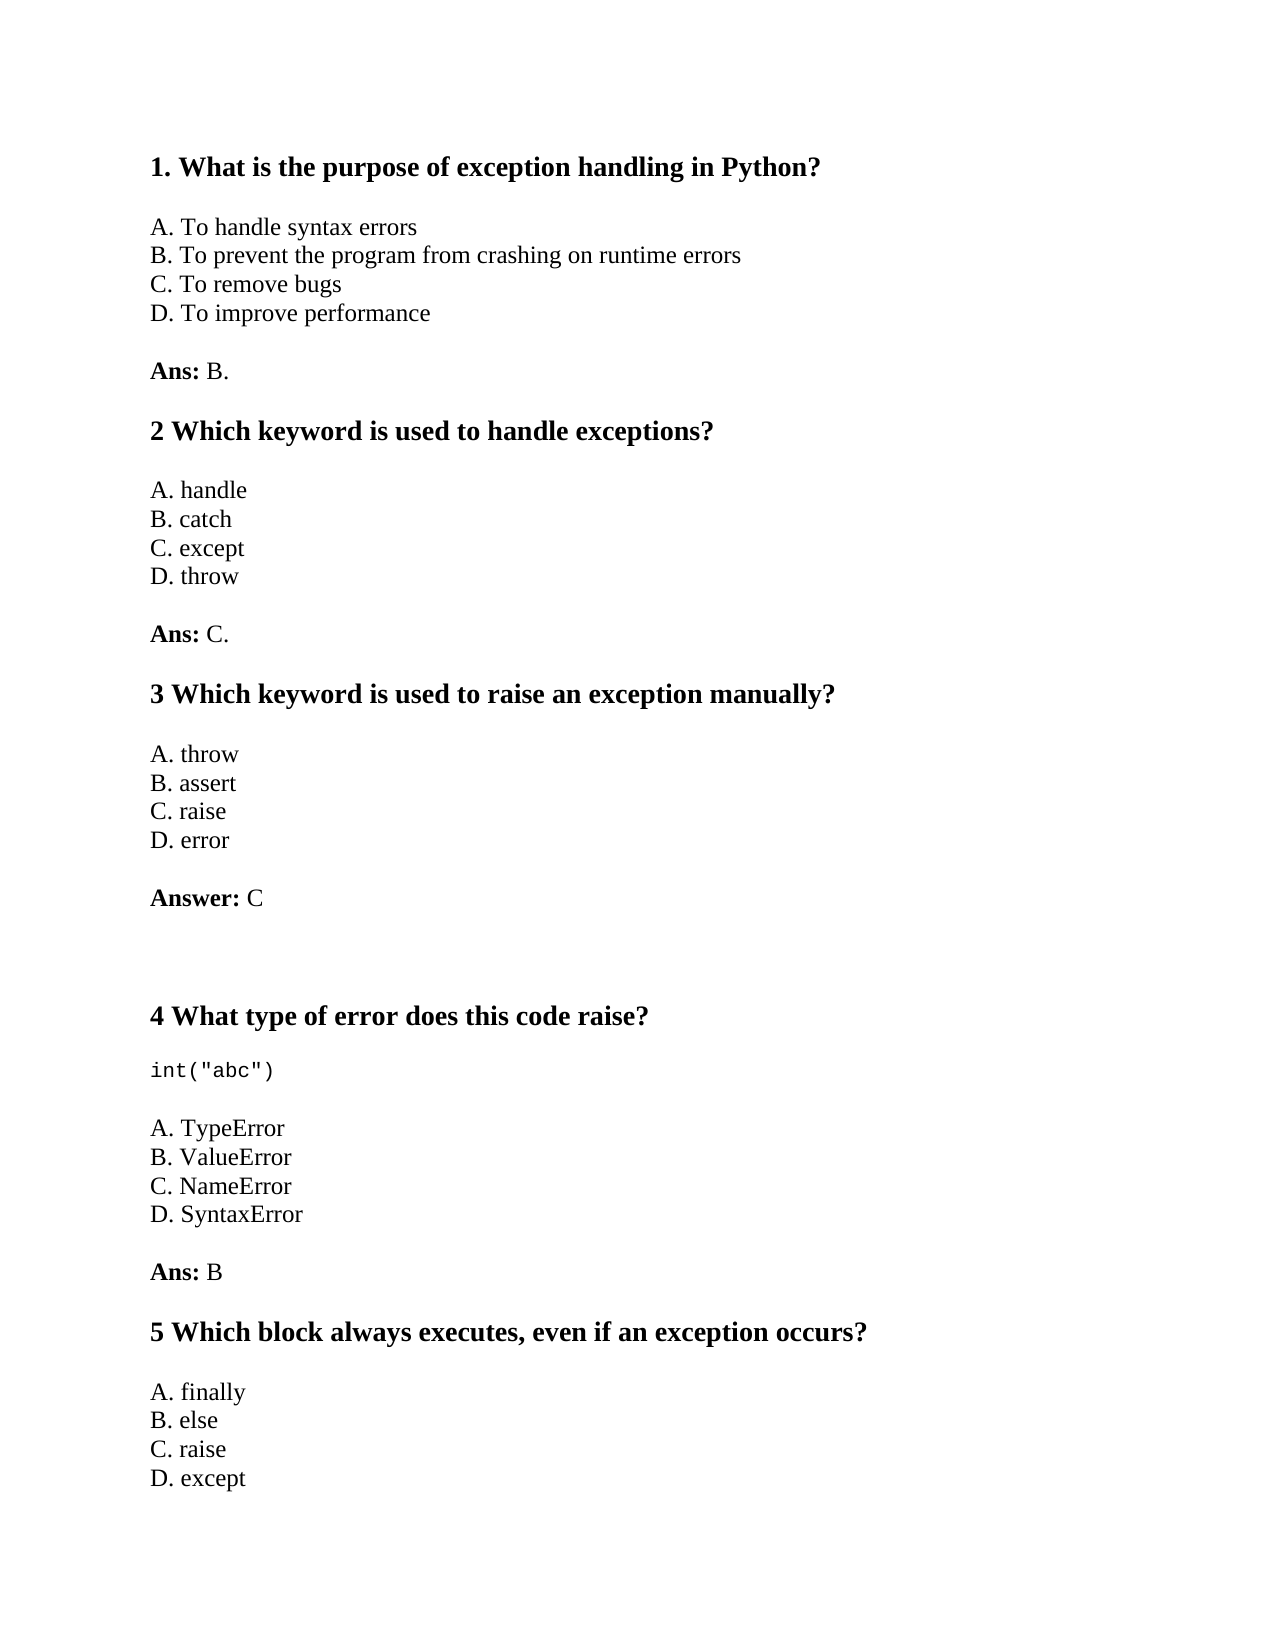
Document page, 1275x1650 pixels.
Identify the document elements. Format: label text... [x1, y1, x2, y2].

text 1. What is the purpose of exception handling in Python? [150, 150, 1125, 182]
text 4 What type of error does this code raise? [150, 999, 1125, 1031]
text Answer: C [150, 883, 1125, 912]
text A. finally B. else C. raise D. except [150, 1377, 1125, 1492]
text A. throw B. assert C. raise D. error [150, 739, 1125, 854]
subtitle 3 Which keyword is used to raise an exception manually? [150, 677, 1125, 710]
text A. TypeError B. ValueError C. NameError D. SyntaxError [150, 1113, 1125, 1228]
text A. To handle syntax errors B. To prevent the program from crashing on runtime errors C. To remove bugs D. To improve performance [150, 212, 1125, 327]
text int("abc") [150, 1060, 1125, 1084]
subtitle 2 Which keyword is used to handle exceptions? [150, 414, 1125, 446]
subtitle 5 Which block always executes, even if an exception occurs? [150, 1315, 1125, 1348]
text A. handle B. catch C. except D. throw [150, 475, 1125, 590]
text Ans: C. [150, 619, 1125, 648]
text Ans: B. [150, 356, 1125, 384]
text Ans: B [150, 1257, 1125, 1286]
